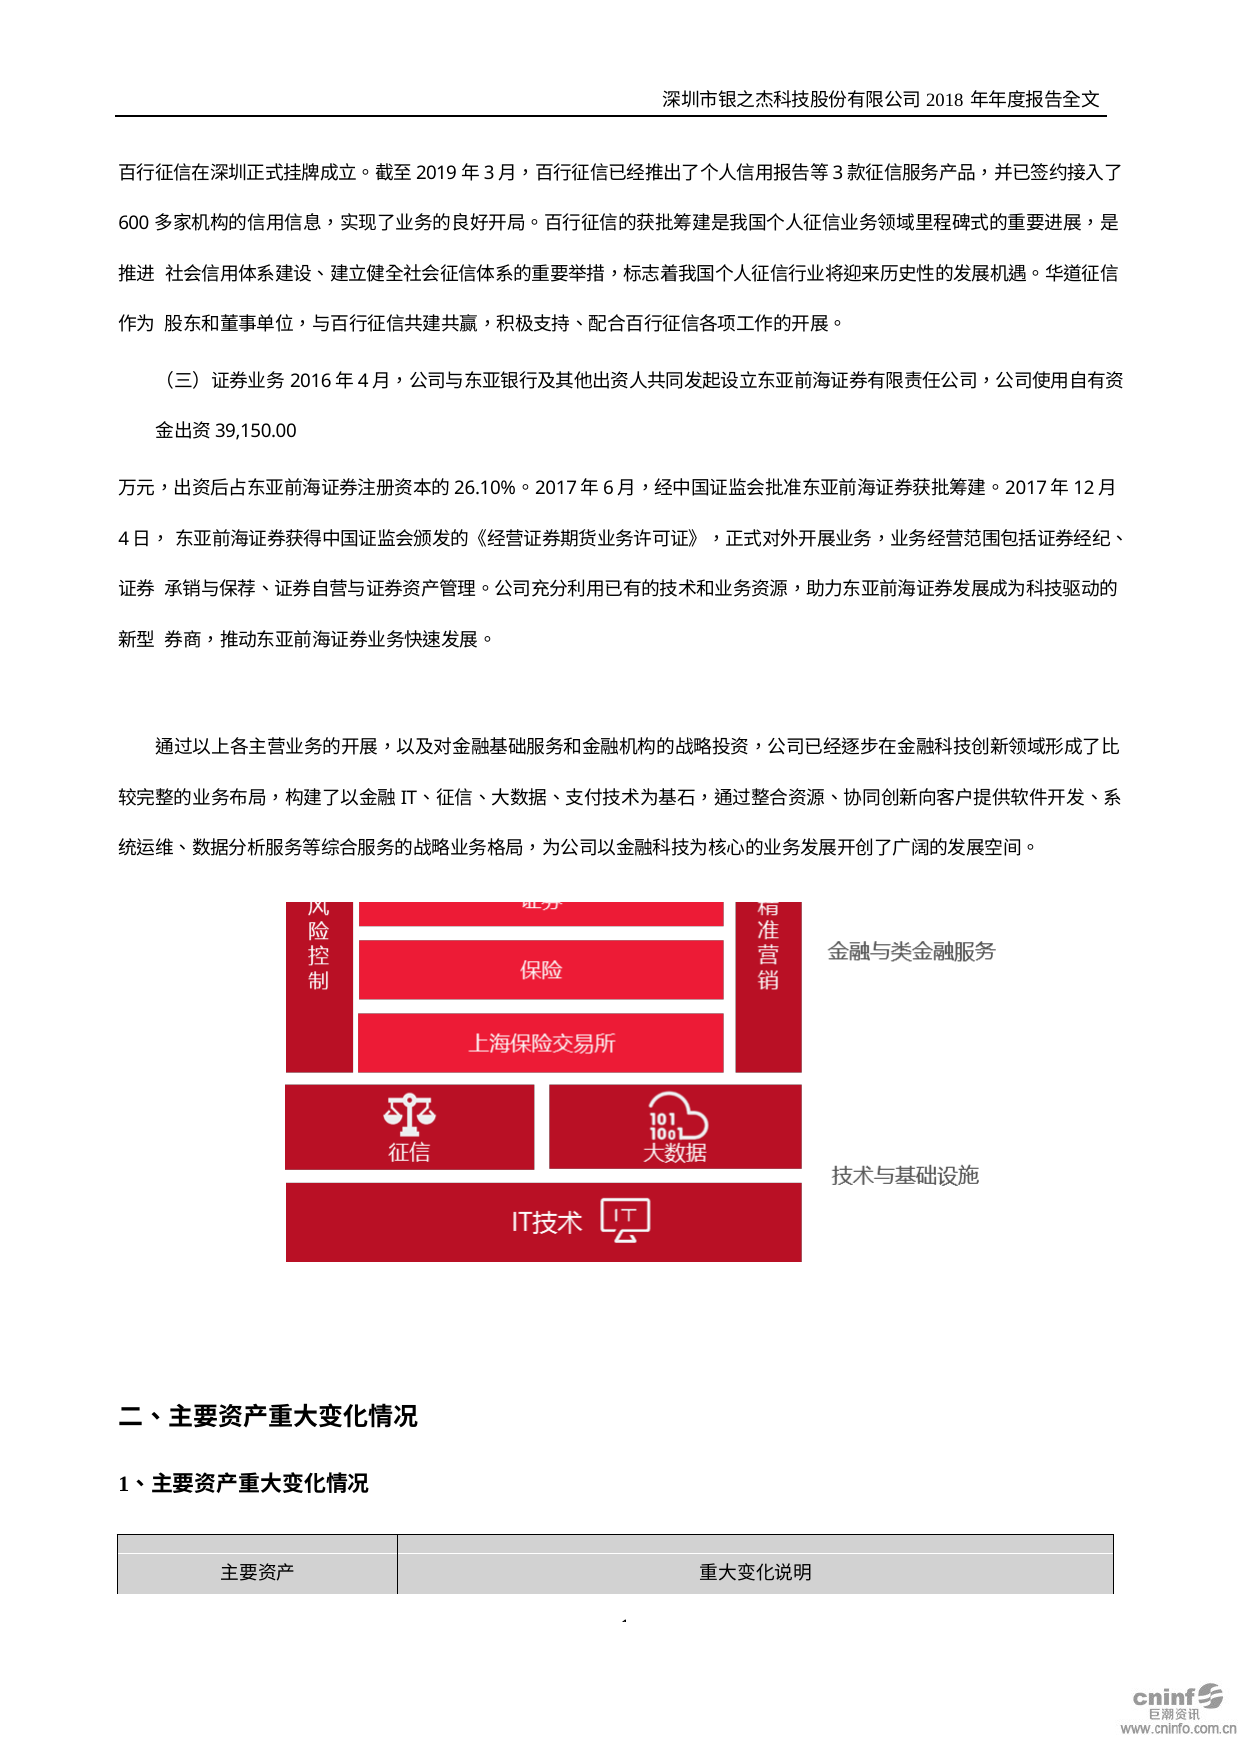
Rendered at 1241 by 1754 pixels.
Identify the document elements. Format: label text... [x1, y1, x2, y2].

text 通过以上各主营业务的开展，以及对金融基础服务和金融机构的战略投资，公司已经逐步在金融科技创新领域形成了比 较完整的业务布局，构建了以金融IT、征信、大数据、支付技术为基石，通过整合资源、协同创新向客户提供软件开发、系 统运维、数据分析服务等综合服务的战略业务格局，为公司以金融科技为核心的业务发展开创了广阔的发展空间。 [118, 733, 1123, 860]
text 万元，出资后占东亚前海证券注册资本的26.10%。2017年6月，经中国证监会批准东亚前海证券获批筹建。2017年12月4日， 东亚前海证券获得中国证监会颁发的《经营证券期货业务许可证》，正式对外开展业务，业务经营范围包括证券经纪、证券 承销与保荐、证券自营与证券资产管理。公司充分利用已有的技术和业务资源，助力东亚前海证券发展成为科技驱动的新型 券商，推动东亚前海证券业务快速发展。 [118, 474, 1130, 652]
subtitle 1、主要资产重大变化情况 [118, 1468, 1130, 1497]
text 百行征信在深圳正式挂牌成立。截至2019年3月，百行征信已经推出了个人信用报告等3款征信服务产品，并已签约接入了600 多家机构的信用信息，实现了业务的良好开局。百行征信的获批筹建是我国个人征信业务领域里程碑式的重要进展，是推进 社会信用体系建设、建立健全社会征信体系的重要举措，标志着我国个人征信行业将迎来历史性的发展机遇。华道征信作为 股东和董事单位，与百行征信共建共赢，积极支持、配合百行征信各项工作的开展。 [118, 159, 1123, 336]
text （三）证券业务 2016年4月，公司与东亚银行及其他出资人共同发起设立东亚前海证券有限责任公司，公司使用自有资金出资39,150.00 [156, 367, 1130, 443]
picture [1115, 1680, 1240, 1737]
table_cell 主要资产 [118, 1554, 397, 1594]
table_header [398, 1535, 1113, 1553]
table_cell 重大变化说明 [398, 1554, 1113, 1594]
picture [285, 902, 1019, 1262]
subtitle 二、主要资产重大变化情况 [118, 1398, 1130, 1432]
table_header [118, 1535, 397, 1553]
